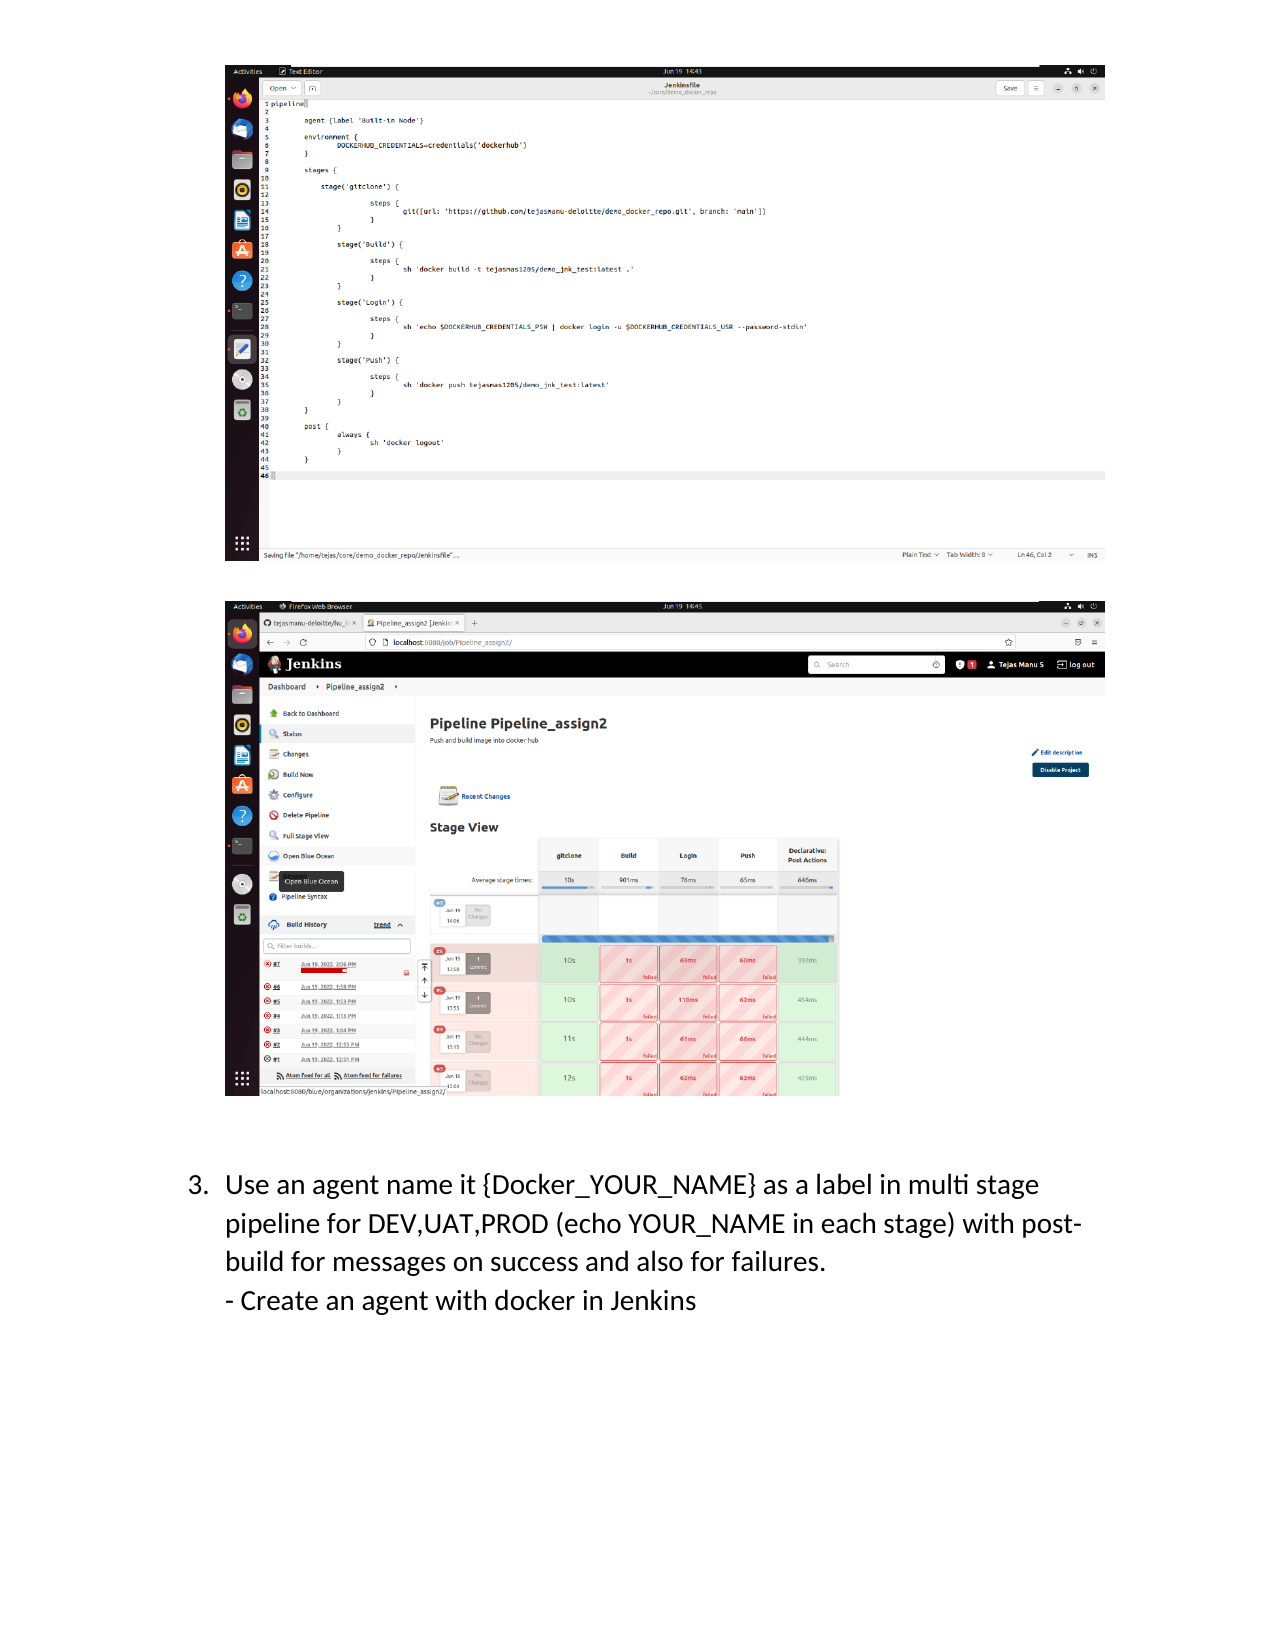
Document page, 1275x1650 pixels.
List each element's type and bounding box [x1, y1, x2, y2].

list [187, 1166, 1125, 1317]
picture [225, 65, 1105, 561]
picture [225, 601, 1105, 1096]
